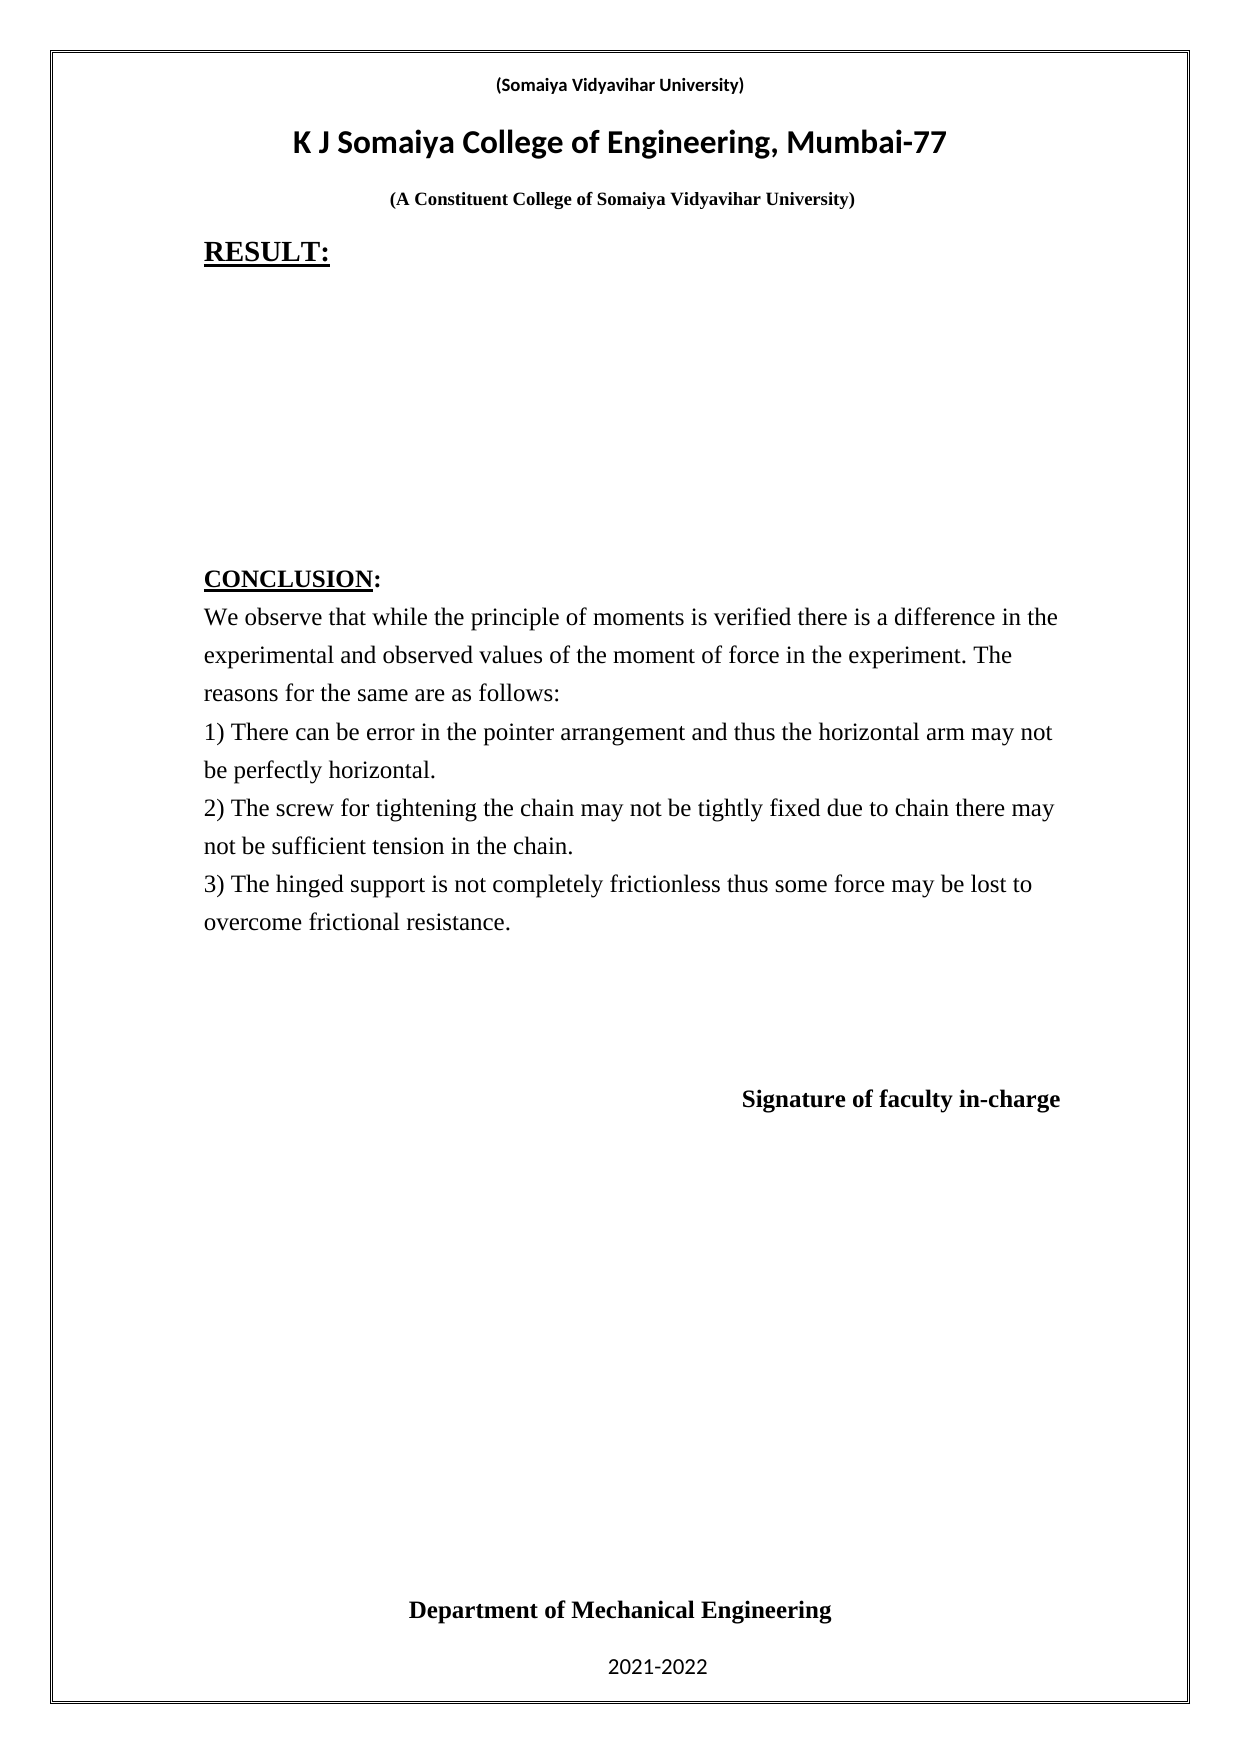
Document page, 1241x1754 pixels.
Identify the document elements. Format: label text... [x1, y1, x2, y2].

text 1) There can be error in the pointer arrangement and thus the horizontal arm may not [203, 717, 1060, 745]
text be perfectly horizontal. [203, 755, 1060, 783]
text overcome frictional resistance. [203, 907, 1060, 936]
text Signature of faculty in-charge [180, 1084, 1060, 1113]
text 2) The screw for tightening the chain may not be tightly fixed due to chain there may [203, 793, 1060, 822]
text RESULT: [203, 234, 1060, 268]
text CONCLUSION: [203, 564, 1060, 593]
text not be sufficient tension in the chain. [203, 831, 1060, 860]
text reasons for the same are as follows: [203, 678, 1060, 707]
text We observe that while the principle of moments is verified there is a difference in the [203, 602, 1060, 631]
text experimental and observed values of the moment of force in the experiment. The [203, 640, 1060, 669]
text 3) The hinged support is not completely frictionless thus some force may be lost to [203, 869, 1060, 898]
